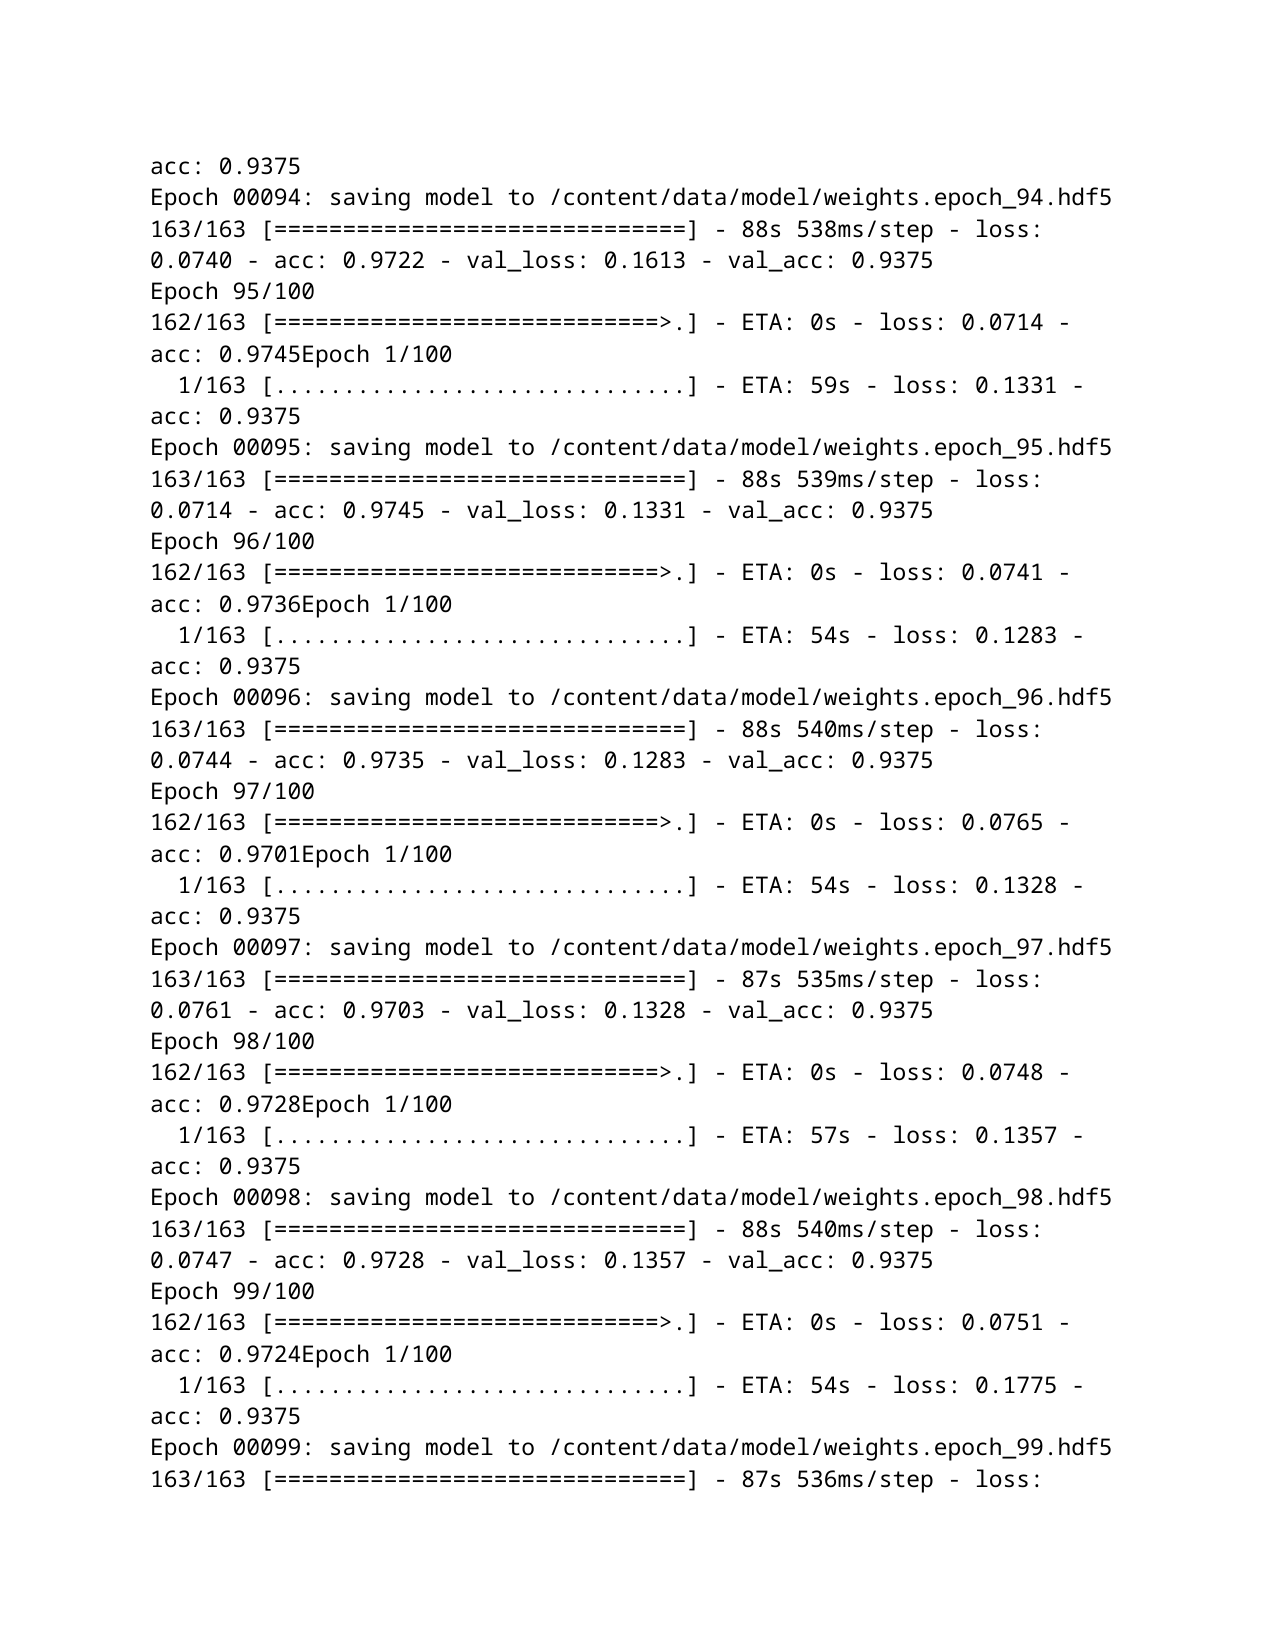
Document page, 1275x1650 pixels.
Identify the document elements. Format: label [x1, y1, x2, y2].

text [150, 150, 1125, 1494]
